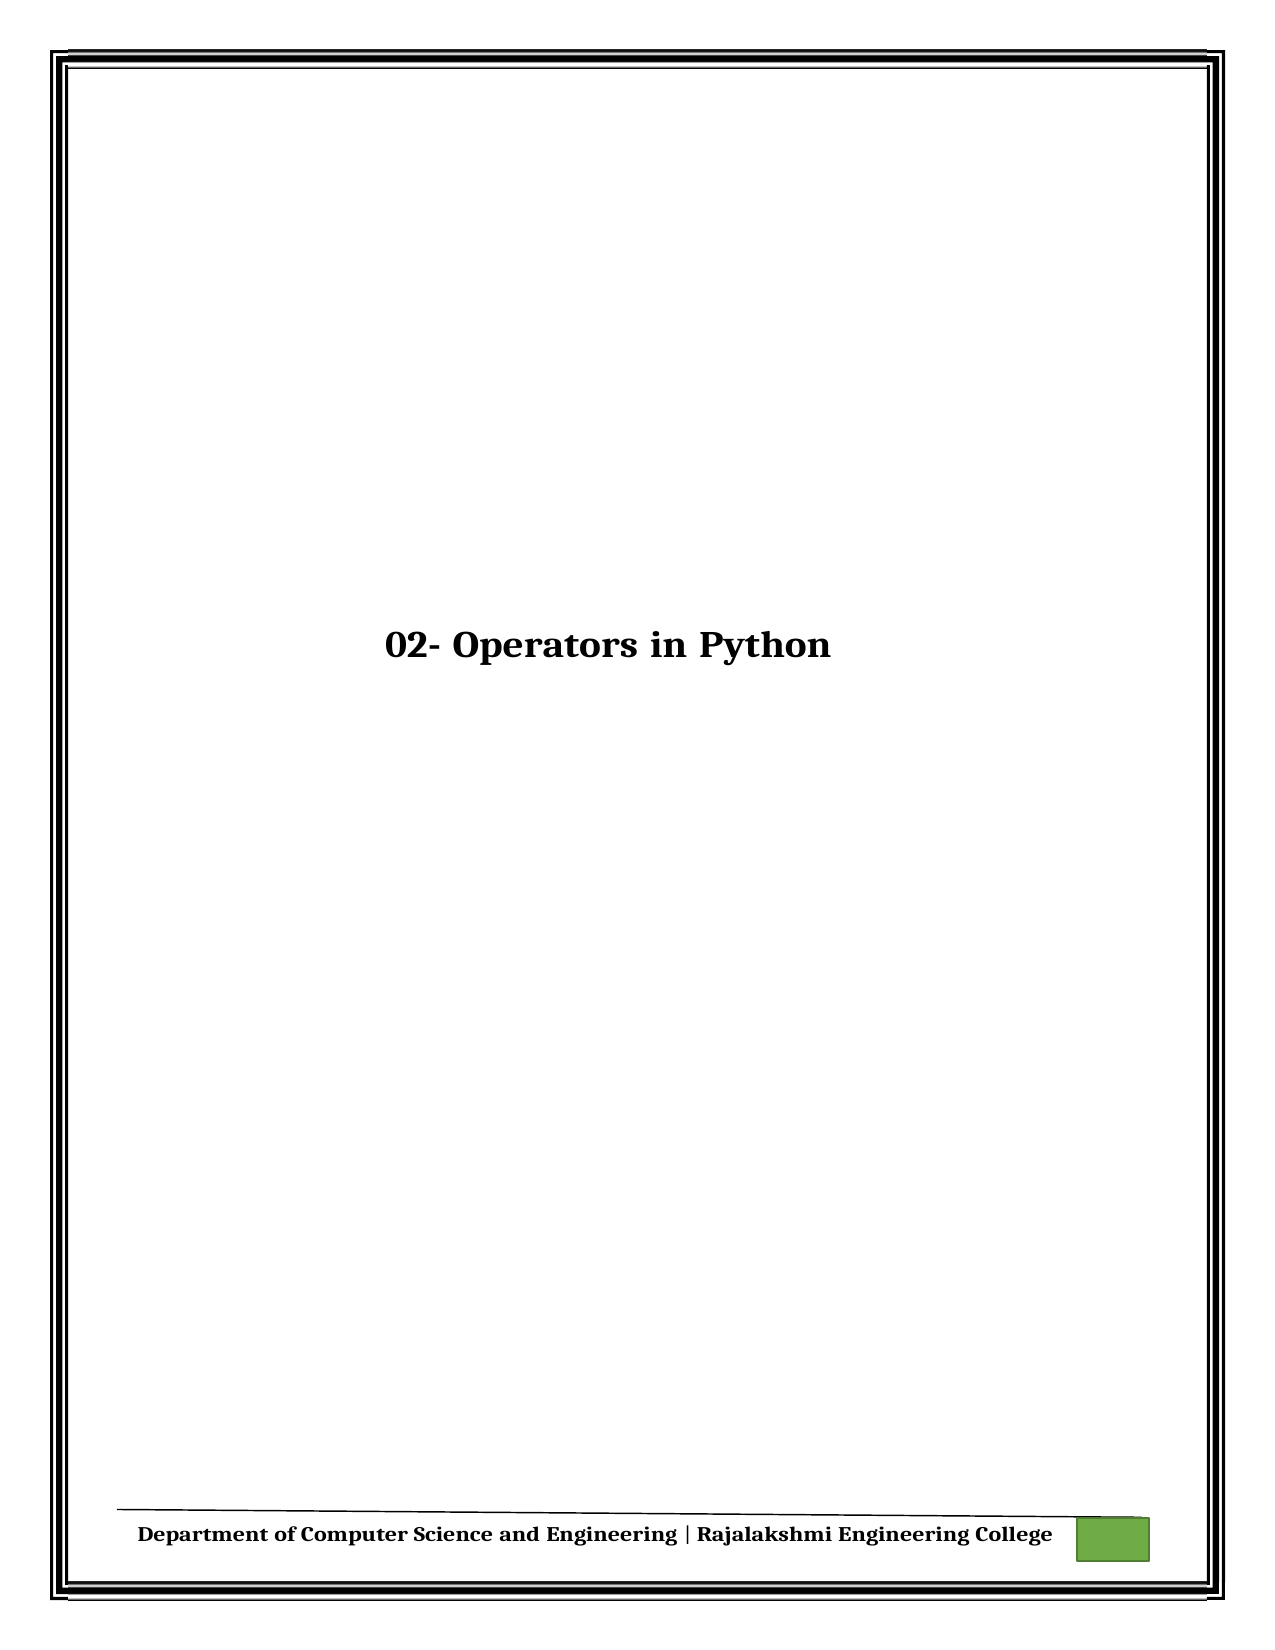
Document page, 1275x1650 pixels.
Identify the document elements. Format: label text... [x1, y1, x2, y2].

picture [68, 1581, 1207, 1601]
title 02- Operators in Python [372, 623, 844, 667]
picture [68, 49, 1207, 69]
